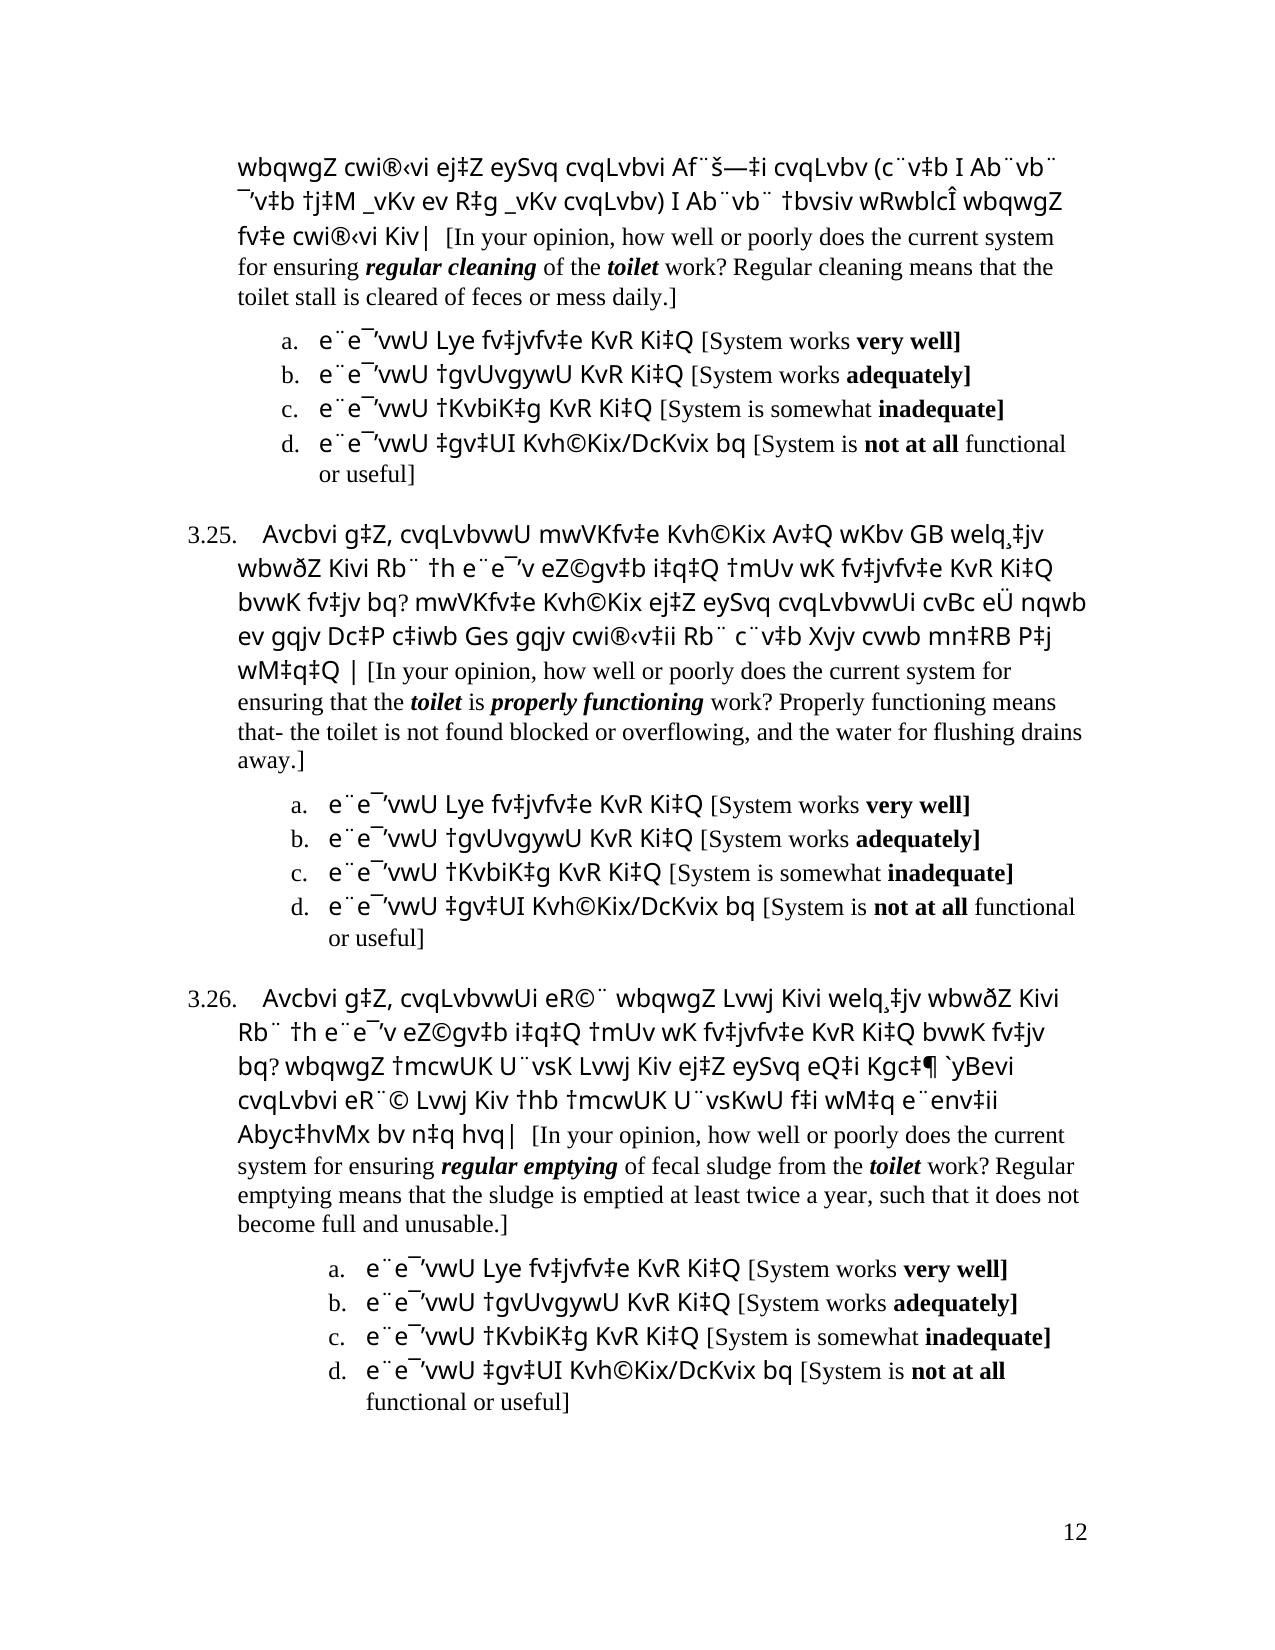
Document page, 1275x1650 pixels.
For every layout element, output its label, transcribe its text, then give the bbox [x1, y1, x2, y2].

list e¨e¯’vwU †gvUvgywU KvR Ki‡Q [System works adequately] [281, 357, 1087, 391]
list e¨e¯’vwU ‡gv‡UI Kvh©Kix/DcKvix bq [System is not at all functional or useful] [291, 889, 1087, 952]
list e¨e¯’vwU †KvbiK‡g KvR Ki‡Q [System is somewhat inadequate] [281, 391, 1087, 425]
list e¨e¯’vwU ‡gv‡UI Kvh©Kix/DcKvix bq [System is not at all functional or useful] [281, 425, 1087, 488]
list e¨e¯’vwU ‡gv‡UI Kvh©Kix/DcKvix bq [System is not at all functional or useful] [328, 1352, 1087, 1415]
list Avcbvi g‡Z, cvqLvbvwU mwVKfv‡e Kvh©Kix Av‡Q wKbv GB welq¸‡jv wbwðZ Kivi Rb¨ †h e¨e¯’v eZ©gv‡b i‡q‡Q †mUv wK fv‡jvfv‡e KvR Ki‡Q bvwK fv‡jv bq? mwVKfv‡e Kvh©Kix ej‡Z eySvq cvqLvbvwUi cvBc eÜ nqwb ev gqjv Dc‡P c‡iwb Ges gqjv cwi®‹v‡ii Rb¨ c¨v‡b Xvjv cvwb mn‡RB P‡j wM‡q‡Q | [In your opinion, how well or poorly does the current system for ensuring that the toilet is properly functioning work? Properly functioning means that- the toilet is not found blocked or overflowing, and the water for flushing drains away.] [187, 517, 1087, 774]
list e¨e¯’vwU †KvbiK‡g KvR Ki‡Q [System is somewhat inadequate] [291, 855, 1087, 889]
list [187, 150, 1087, 311]
list e¨e¯’vwU †gvUvgywU KvR Ki‡Q [System works adequately] [291, 821, 1087, 855]
list e¨e¯’vwU Lye fv‡jvfv‡e KvR Ki‡Q [System works very well] [291, 787, 1087, 821]
list e¨e¯’vwU †gvUvgywU KvR Ki‡Q [System works adequately] [328, 1284, 1087, 1318]
list Avcbvi g‡Z, cvqLvbvwUi eR©¨ wbqwgZ Lvwj Kivi welq¸‡jv wbwðZ Kivi Rb¨ †h e¨e¯’v eZ©gv‡b i‡q‡Q †mUv wK fv‡jvfv‡e KvR Ki‡Q bvwK fv‡jv bq? wbqwgZ †mcwUK U¨vsK Lvwj Kiv ej‡Z eySvq eQ‡i Kgc‡¶ `yBevi cvqLvbvi eR¨© Lvwj Kiv †hb †mcwUK U¨vsKwU f‡i wM‡q e¨env‡ii Abyc‡hvMx bv n‡q hvq| [In your opinion, how well or poorly does the current system for ensuring regular emptying of fecal sludge from the toilet work? Regular emptying means that the sludge is emptied at least twice a year, such that it does not become full and unusable.] [187, 980, 1087, 1238]
list e¨e¯’vwU Lye fv‡jvfv‡e KvR Ki‡Q [System works very well] [328, 1250, 1087, 1284]
list e¨e¯’vwU Lye fv‡jvfv‡e KvR Ki‡Q [System works very well] [281, 323, 1087, 357]
list e¨e¯’vwU †KvbiK‡g KvR Ki‡Q [System is somewhat inadequate] [328, 1318, 1087, 1352]
